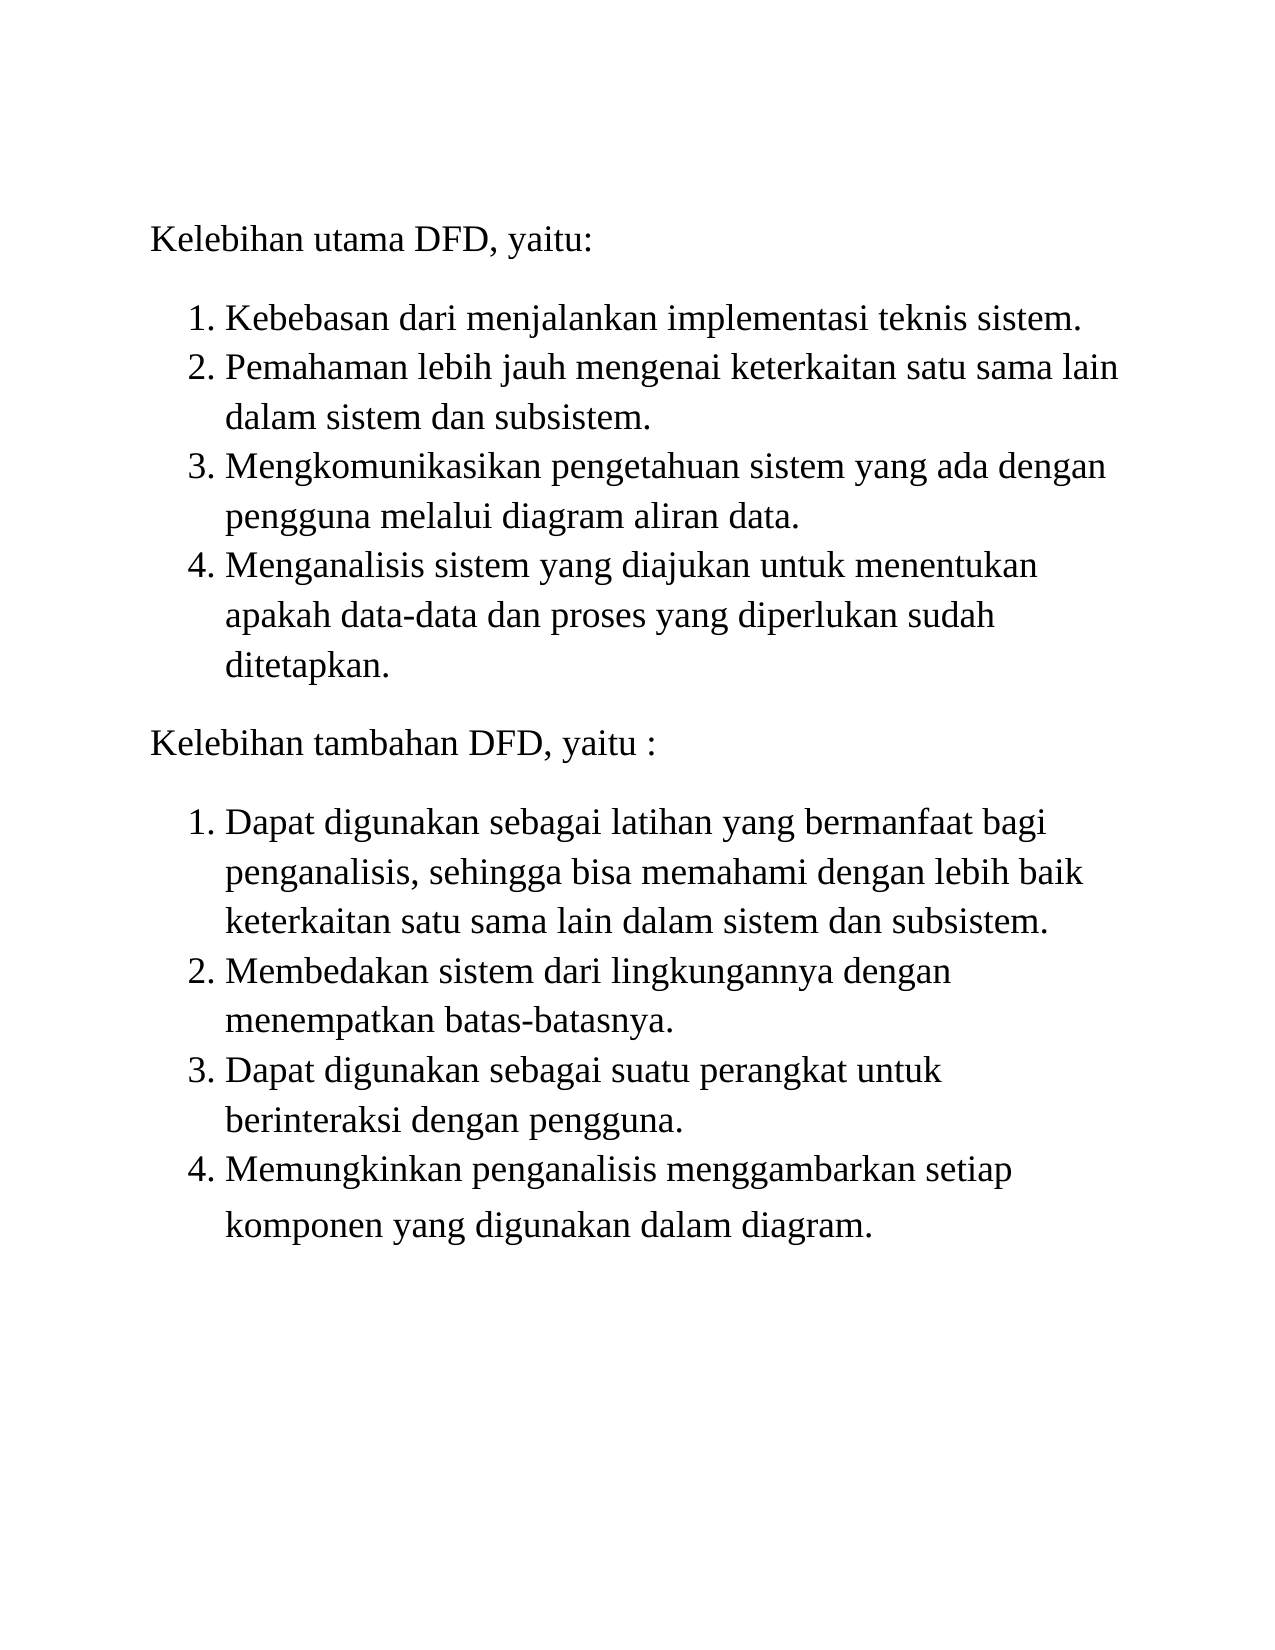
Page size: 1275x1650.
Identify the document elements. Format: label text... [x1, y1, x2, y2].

list Menganalisis sistem yang diajukan untuk menentukan apakah data-data dan proses yang diperlukan sudah ditetapkan. [187, 543, 1125, 685]
list Mengkomunikasikan pengetahuan sistem yang ada dengan pengguna melalui diagram aliran data. [187, 444, 1125, 536]
text Kelebihan utama DFD, yaitu: [150, 216, 1125, 259]
list Dapat digunakan sebagai suatu perangkat untuk berinteraksi dengan pengguna. [187, 1047, 1125, 1140]
list Memungkinkan penganalisis menggambarkan setiap komponen yang digunakan dalam diagram. [187, 1147, 1125, 1248]
list Kebebasan dari menjalankan implementasi teknis sistem. [187, 295, 1125, 338]
list Dapat digunakan sebagai latihan yang bermanfaat bagi penganalisis, sehingga bisa memahami dengan lebih baik keterkaitan satu sama lain dalam sistem dan subsistem. [187, 799, 1125, 942]
list Membedakan sistem dari lingkungannya dengan menempatkan batas-batasnya. [187, 948, 1125, 1041]
text Kelebihan tambahan DFD, yaitu : [150, 721, 1125, 764]
list Pemahaman lebih jauh mengenai keterkaitan satu sama lain dalam sistem dan subsistem. [187, 344, 1125, 437]
